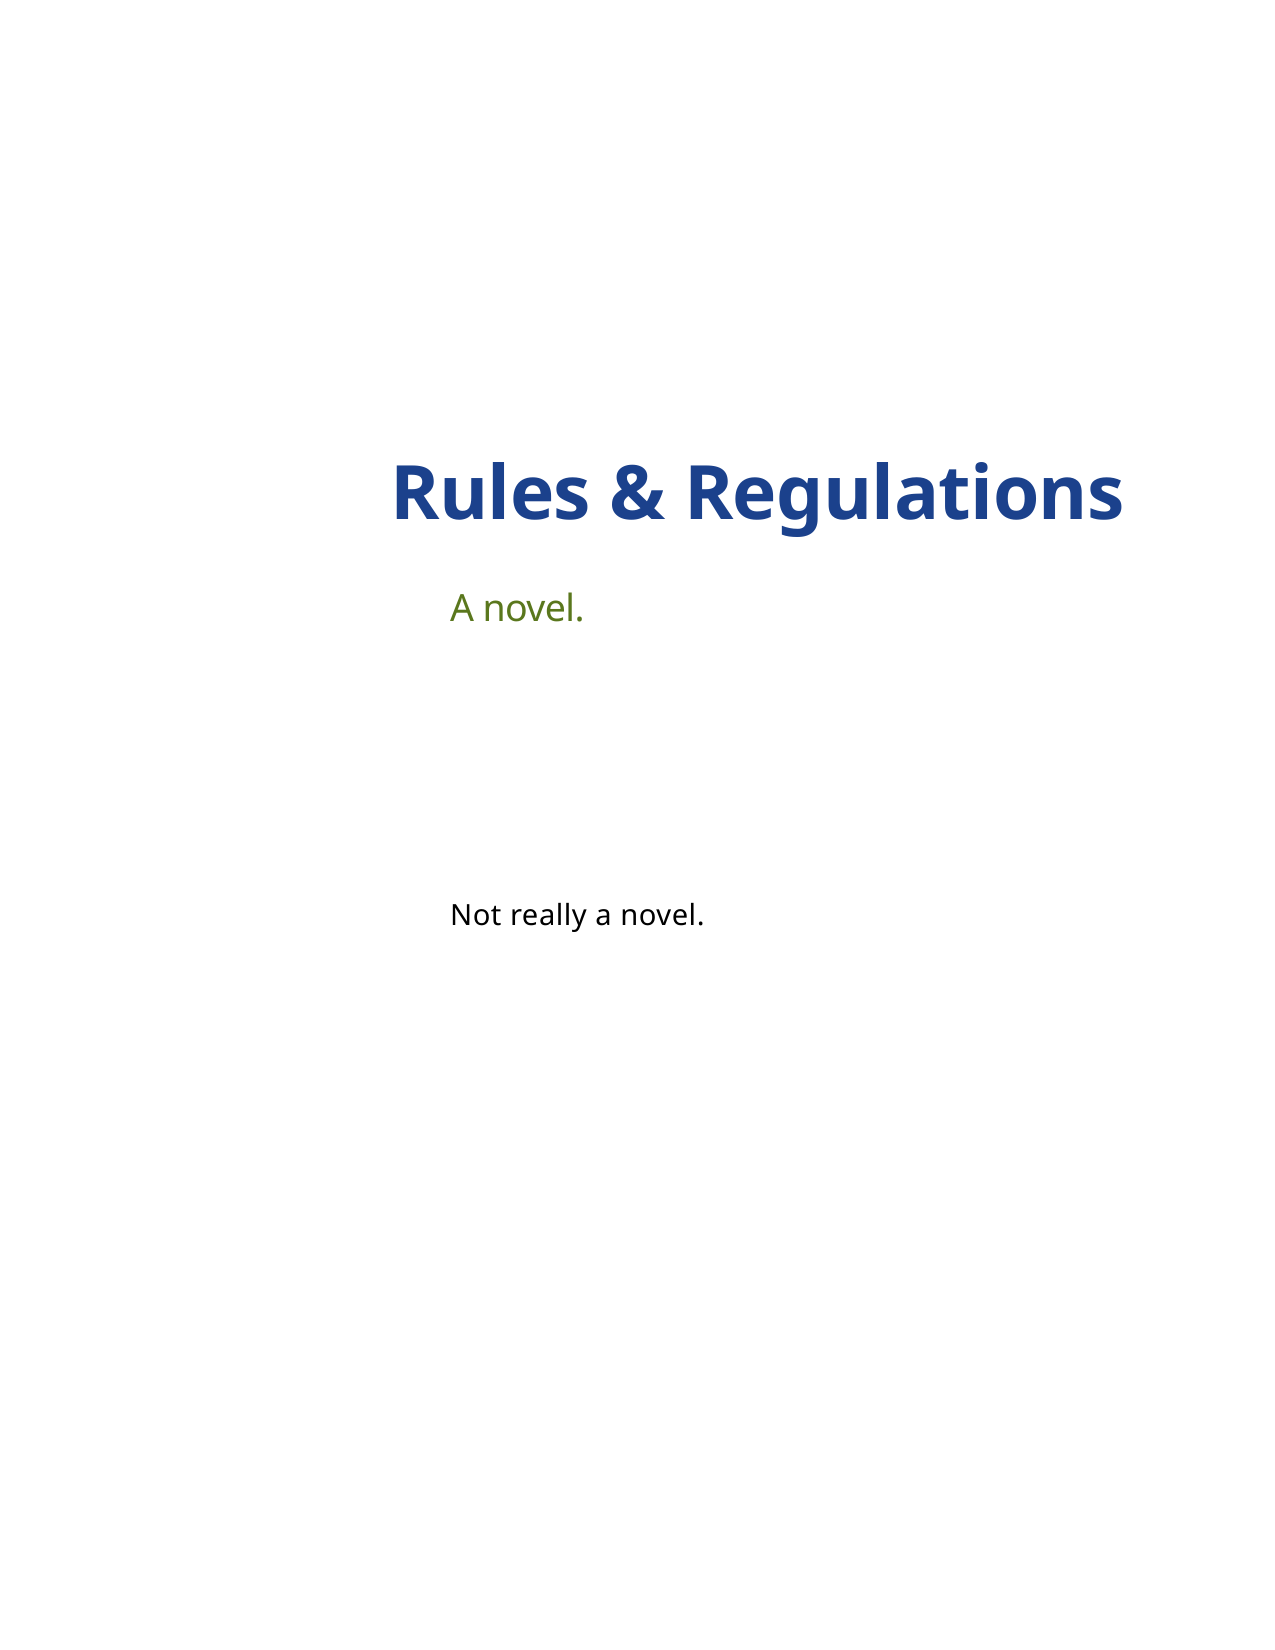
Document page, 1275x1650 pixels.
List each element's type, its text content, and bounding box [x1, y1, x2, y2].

subtitle A novel. [450, 587, 1125, 630]
title Rules & Regulations [150, 450, 1125, 537]
text Not really a novel. [450, 895, 1125, 934]
